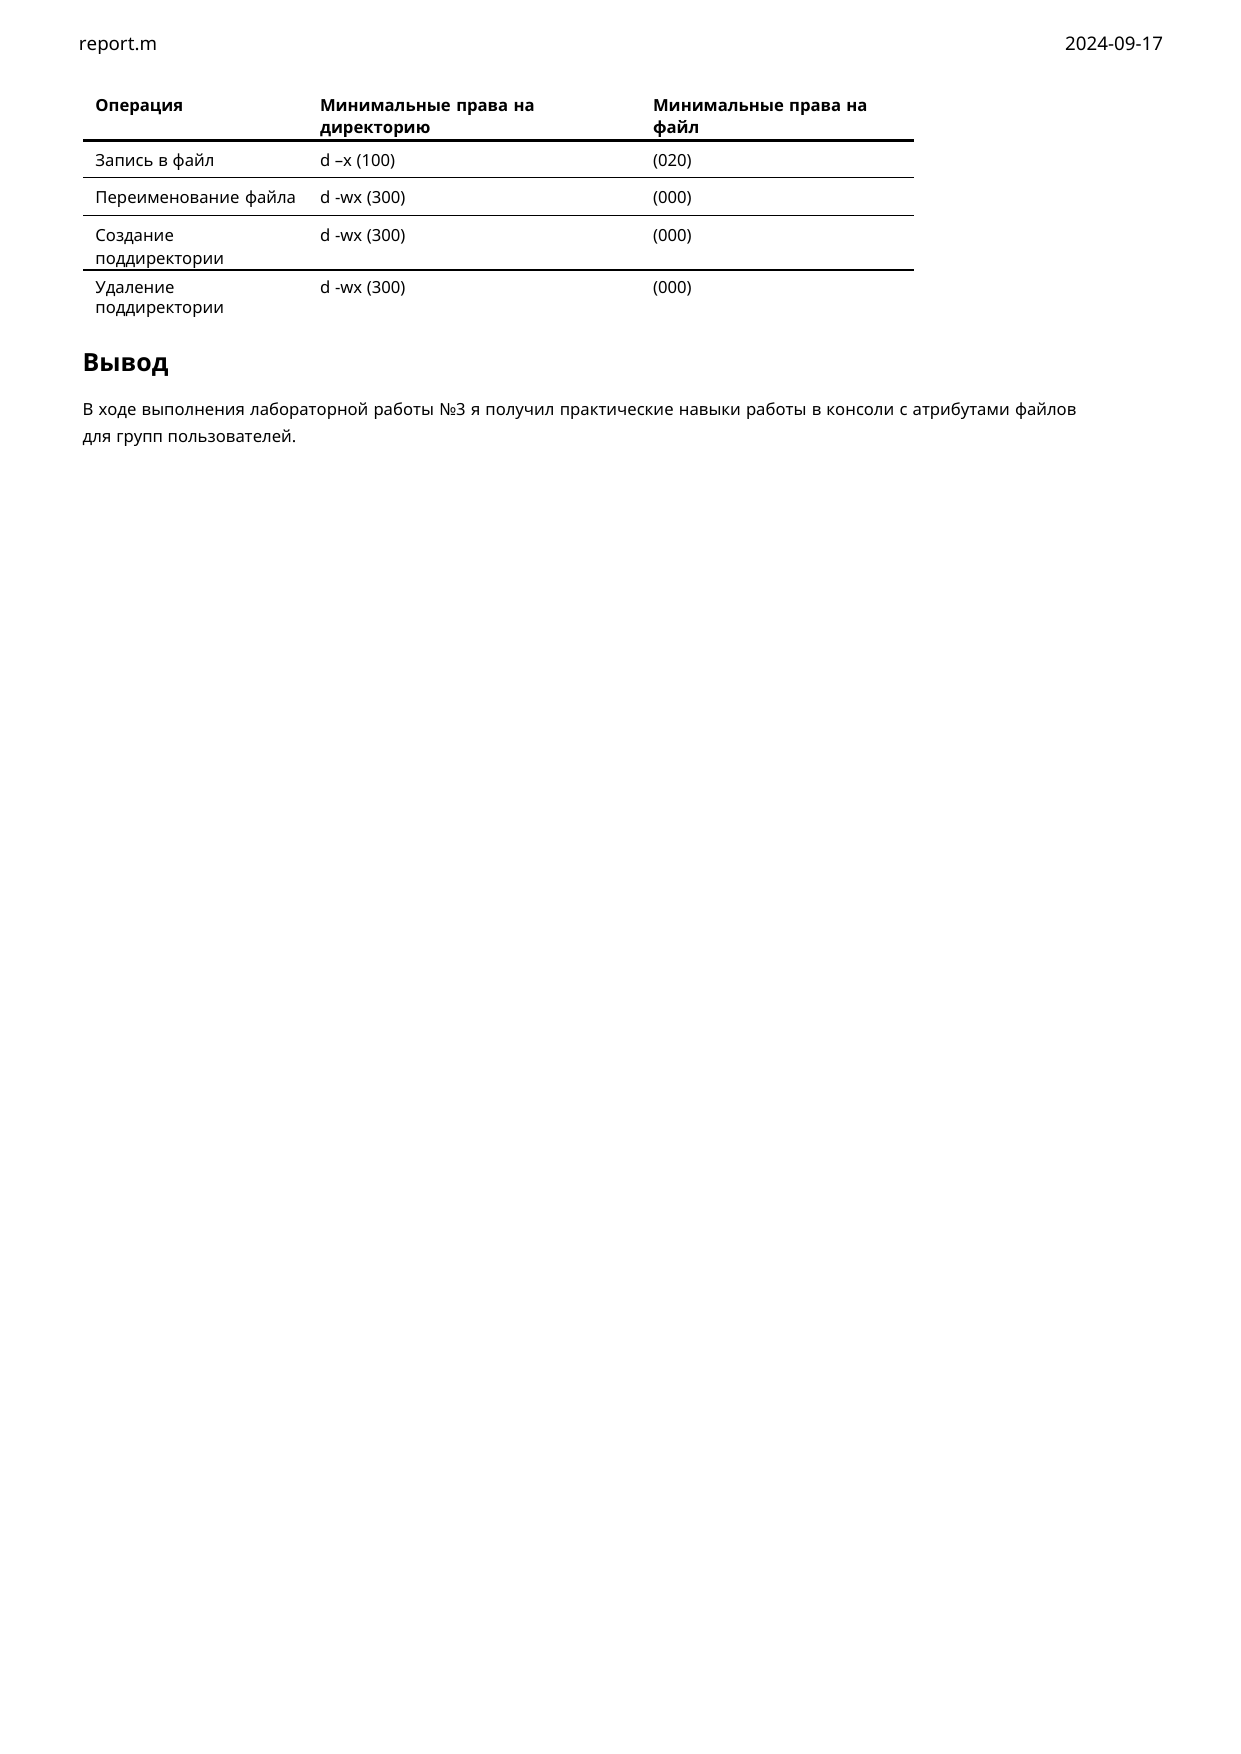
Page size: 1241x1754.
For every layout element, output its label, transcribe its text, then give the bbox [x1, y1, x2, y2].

subtitle Вывод [82, 345, 1196, 379]
table_header Минимальные права на директорию [308, 93, 641, 138]
table_cell Запись в файл [83, 142, 308, 177]
table_cell Переименование файла [83, 178, 308, 215]
text В ходе выполнения лабораторной работы №3 я получил практические навыки работы в консоли с атрибутами файлов для групп пользователей. [82, 397, 1096, 447]
table_cell d -wx (300) [308, 216, 641, 269]
table_cell (000) [641, 216, 914, 269]
table_cell d -wx (300) [308, 178, 641, 215]
table_header Минимальные права на файл [641, 93, 914, 138]
table_cell (020) [641, 142, 914, 177]
table_cell (000) [641, 271, 914, 318]
table_cell Удаление поддиректории [83, 271, 308, 318]
table_cell Создание поддиректории [83, 216, 308, 269]
table_cell d -wx (300) [308, 271, 641, 318]
table_cell (000) [641, 178, 914, 215]
table_cell d –x (100) [308, 142, 641, 177]
table_header Операция [83, 93, 308, 138]
